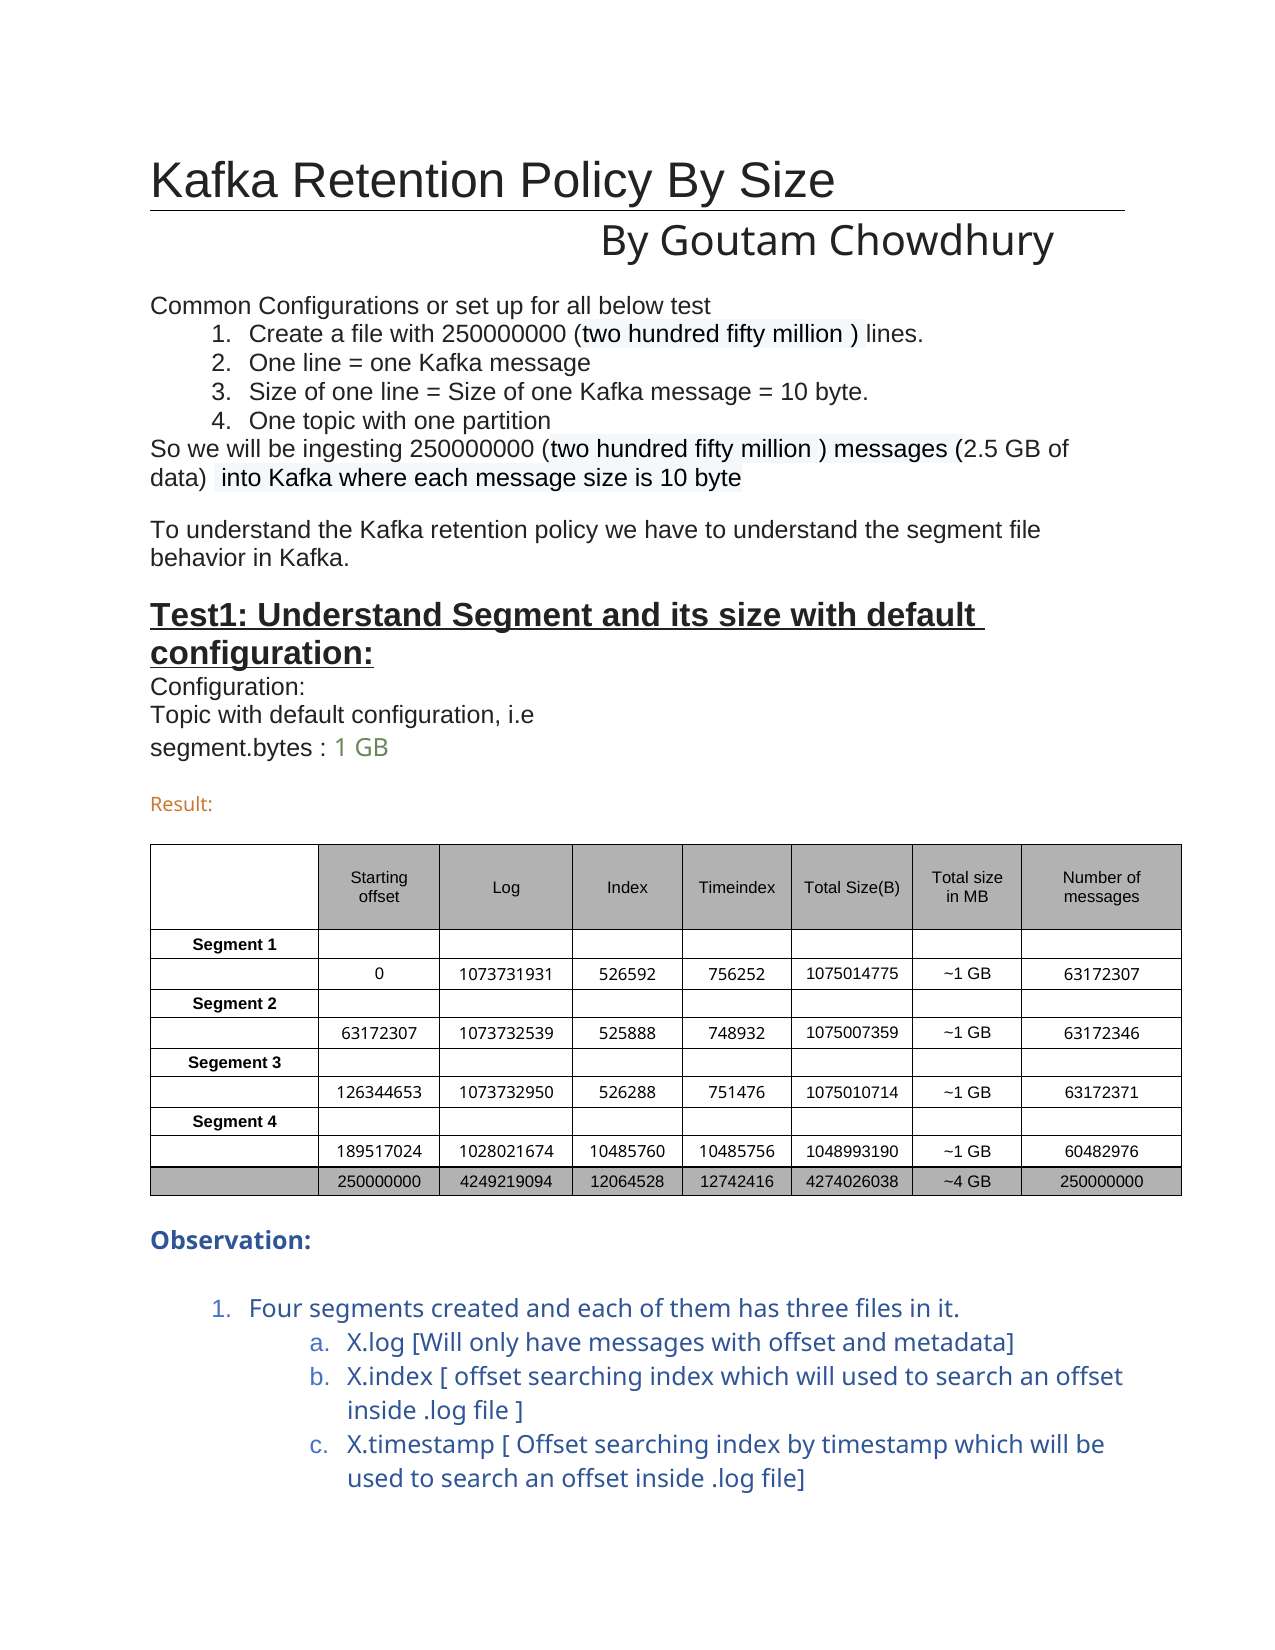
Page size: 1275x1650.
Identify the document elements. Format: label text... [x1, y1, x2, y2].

table_cell [792, 930, 912, 958]
table_cell Segment 2 [151, 990, 318, 1017]
text So we will be ingesting 250000000 (two hundred fifty million ) messages (2.5 GB of data) into Kafka where each message size is 10 byte [742, 434, 1125, 492]
table_cell ~1 GB [913, 1018, 1021, 1048]
table_header Timeindex [683, 845, 791, 929]
list Four segments created and each of them has three files in it. [211, 1291, 1125, 1325]
table_header Total Size(B) [792, 845, 912, 929]
table_cell 189517024 [319, 1136, 439, 1166]
table_cell 751476 [683, 1077, 791, 1107]
table_cell 63172307 [319, 1018, 439, 1048]
table_cell [792, 1049, 912, 1076]
table_cell [151, 1077, 318, 1107]
table_cell 748932 [683, 1018, 791, 1048]
text Configuration: [150, 672, 1125, 700]
table_cell [573, 1108, 682, 1135]
table_cell 250000000 [319, 1168, 439, 1195]
table_cell 63172307 [1022, 959, 1181, 988]
table_cell [1022, 1108, 1181, 1135]
table_cell Segment 4 [151, 1108, 318, 1135]
table_header Log [440, 845, 572, 929]
table_cell [913, 1049, 1021, 1076]
table_cell 250000000 [1022, 1168, 1181, 1195]
table_cell 1075007359 [792, 1018, 912, 1048]
list X.index [ offset searching index which will used to search an offset inside .log file ] [309, 1359, 1125, 1427]
table_cell 0 [319, 959, 439, 988]
table_cell 526288 [573, 1077, 682, 1107]
table_cell [1022, 930, 1181, 958]
table_cell [151, 1136, 318, 1166]
table_cell 756252 [683, 959, 791, 988]
table_cell [1022, 1049, 1181, 1076]
table_cell [683, 930, 791, 958]
table_cell ~4 GB [913, 1168, 1021, 1195]
table_header Index [573, 845, 682, 929]
table_cell [913, 990, 1021, 1017]
text Test1: Understand Segment and its size with default configuration: [150, 595, 1125, 672]
text segment.bytes : 1 GB [150, 729, 1125, 763]
table_cell [573, 930, 682, 958]
table_cell [573, 990, 682, 1017]
table_cell 10485760 [573, 1136, 682, 1166]
table_cell [151, 959, 318, 988]
text Topic with default configuration, i.e [150, 700, 1125, 729]
table_cell Segement 3 [151, 1049, 318, 1076]
text By Goutam Chowdhury [150, 211, 1125, 268]
table_cell [319, 930, 439, 958]
table_cell [683, 1108, 791, 1135]
table_cell 525888 [573, 1018, 682, 1048]
table_cell 1075010714 [792, 1077, 912, 1107]
table_cell 1073732950 [440, 1077, 572, 1107]
list One topic with one partition [211, 406, 1125, 434]
list Size of one line = Size of one Kafka message = 10 byte. [211, 377, 1125, 406]
table_cell [151, 1168, 318, 1195]
text Kafka Retention Policy By Size [150, 150, 1125, 210]
text Result: [150, 790, 1125, 817]
table_cell Segment 1 [151, 930, 318, 958]
table_cell [1022, 990, 1181, 1017]
list Create a file with 250000000 (two hundred fifty million ) lines. [866, 319, 1125, 348]
table_cell 1073732539 [440, 1018, 572, 1048]
table_cell 526592 [573, 959, 682, 988]
table_header Total size in MB [913, 845, 1021, 929]
table_cell 63172371 [1022, 1077, 1181, 1107]
table_cell [440, 990, 572, 1017]
table_cell 10485756 [683, 1136, 791, 1166]
table_cell [440, 930, 572, 958]
table_cell [319, 1108, 439, 1135]
table_cell [683, 1049, 791, 1076]
table_cell [440, 1108, 572, 1135]
table_cell [792, 1108, 912, 1135]
list X.log [Will only have messages with offset and metadata] [309, 1325, 1125, 1359]
table_cell [683, 990, 791, 1017]
table_cell 1028021674 [440, 1136, 572, 1166]
list X.timestamp [ Offset searching index by timestamp which will be used to search an offset inside .log file] [309, 1427, 1125, 1495]
table_cell [319, 990, 439, 1017]
table_cell 63172346 [1022, 1018, 1181, 1048]
table_cell ~1 GB [913, 1077, 1021, 1107]
table_cell 126344653 [319, 1077, 439, 1107]
table_header Number of messages [1022, 845, 1181, 929]
table_cell 1048993190 [792, 1136, 912, 1166]
text So we will be ingesting 250000000 (two hundred fifty million ) messages (2.5 GB of data) into Kafka where each message size is 10 byte [150, 434, 550, 492]
table_cell 4249219094 [440, 1168, 572, 1195]
list Create a file with 250000000 (two hundred fifty million ) lines. [211, 319, 582, 348]
table_cell [151, 1018, 318, 1048]
text To understand the Kafka retention policy we have to understand the segment file behavior in Kafka. [150, 514, 1125, 572]
table_cell 1073731931 [440, 959, 572, 988]
table_header Starting offset [319, 845, 439, 929]
text Common Configurations or set up for all below test [150, 291, 1125, 319]
table_cell [440, 1049, 572, 1076]
table_cell [913, 930, 1021, 958]
table_cell [319, 1049, 439, 1076]
table_cell [913, 1108, 1021, 1135]
table_cell [792, 990, 912, 1017]
table_cell 12742416 [683, 1168, 791, 1195]
table_cell [573, 1049, 682, 1076]
table_cell 4274026038 [792, 1168, 912, 1195]
table_cell 60482976 [1022, 1136, 1181, 1166]
list One line = one Kafka message [211, 348, 1125, 377]
table_cell 12064528 [573, 1168, 682, 1195]
table_cell ~1 GB [913, 1136, 1021, 1166]
text Observation: [150, 1223, 1125, 1257]
table_cell 1075014775 [792, 959, 912, 988]
table_header [151, 845, 318, 929]
table_cell ~1 GB [913, 959, 1021, 988]
